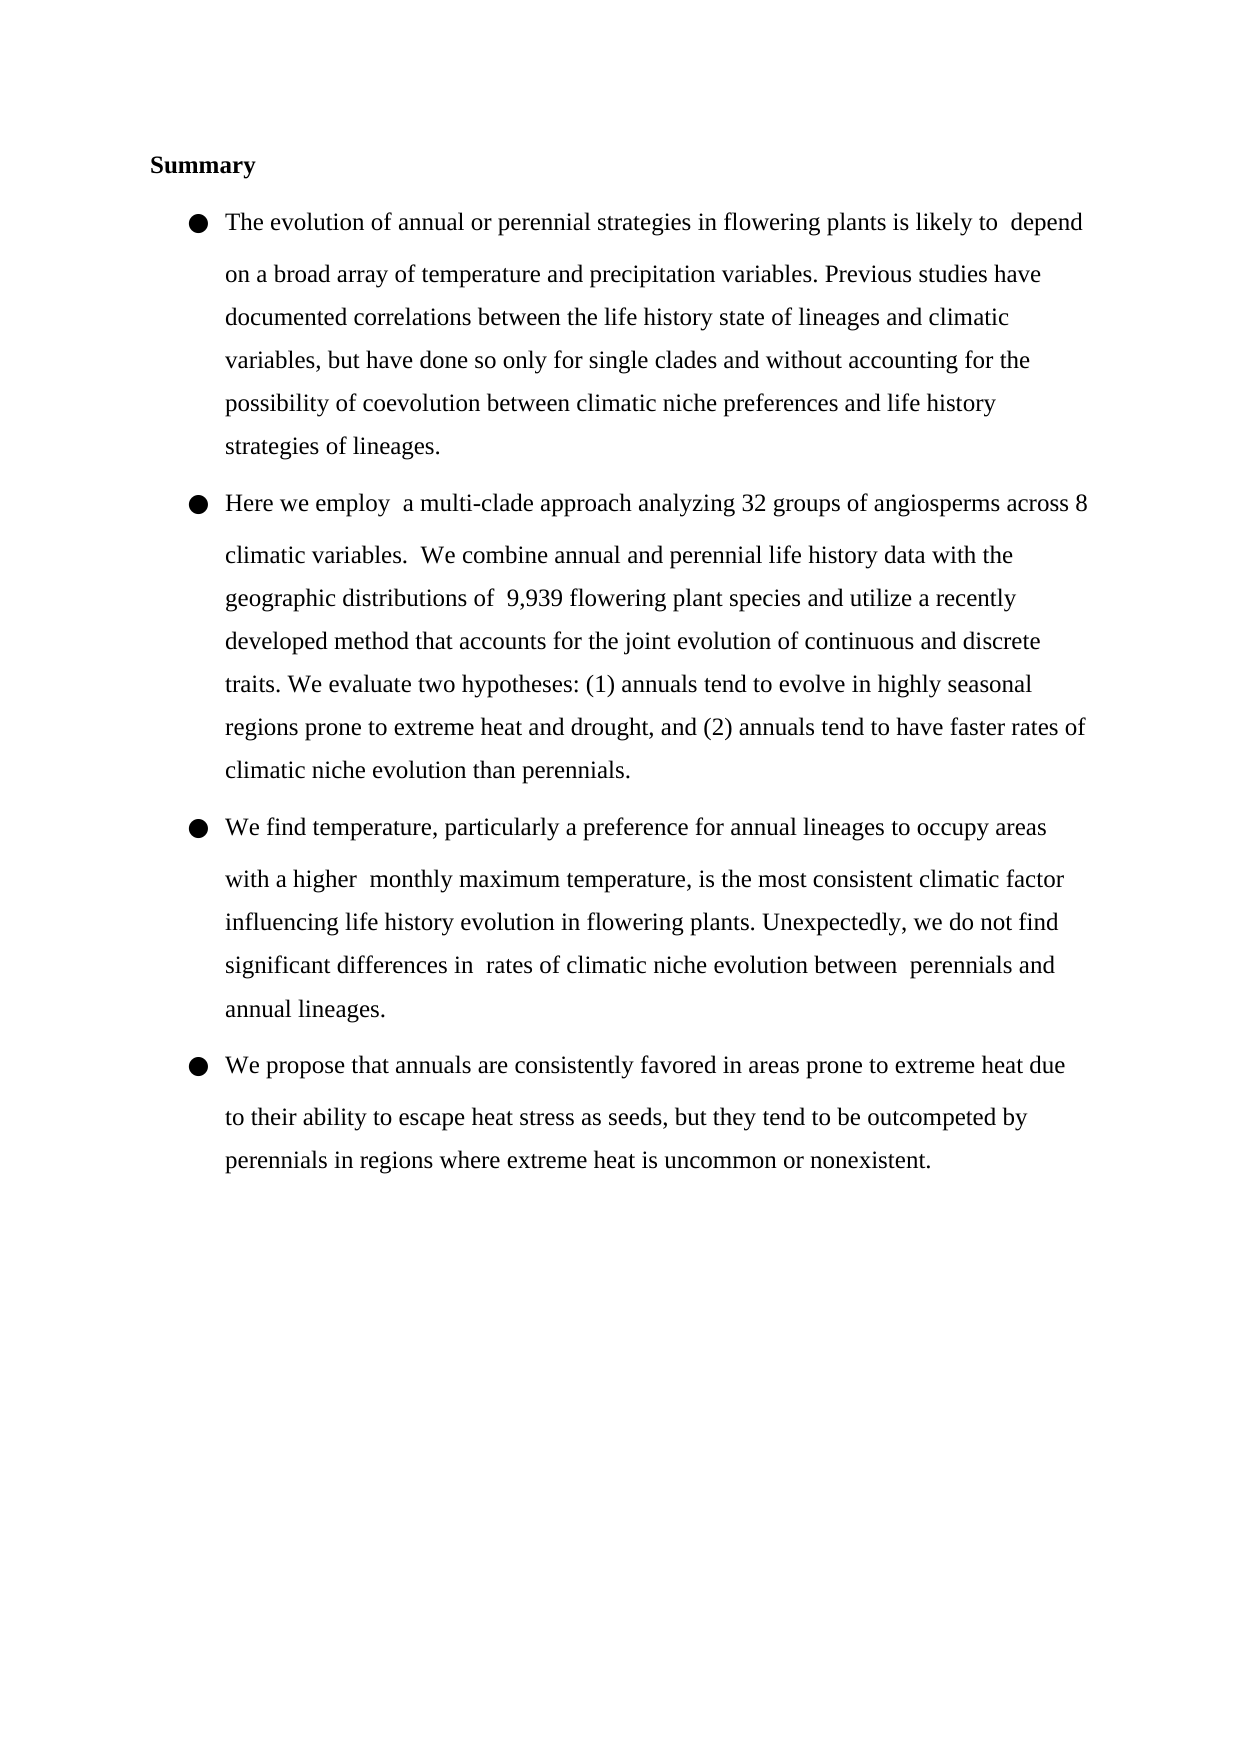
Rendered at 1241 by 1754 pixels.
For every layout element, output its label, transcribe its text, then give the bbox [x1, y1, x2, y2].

list Here we employ a multi-clade approach analyzing 32 groups of angiosperms across 8 climatic variables. We combine annual and perennial life history data with the geographic distributions of 9,939 flowering plant species and utilize a recently developed method that accounts for the joint evolution of continuous and discrete traits. We evaluate two hypotheses: (1) annuals tend to evolve in highly seasonal regions prone to extreme heat and drought, and (2) annuals tend to have faster rates of climatic niche evolution than perennials. [187, 474, 1090, 784]
list We propose that annuals are consistently favored in areas prone to extreme heat due to their ability to escape heat stress as seeds, but they tend to be outcompeted by perennials in regions where extreme heat is uncommon or nonexistent. [187, 1037, 1090, 1174]
list We find temperature, particularly a preference for annual lineages to occupy areas with a higher monthly maximum temperature, is the most consistent climatic factor influencing life history evolution in flowering plants. Unexpectedly, we do not find significant differences in rates of climatic niche evolution between perennials and annual lineages. [187, 799, 1090, 1022]
list The evolution of annual or perennial strategies in flowering plants is likely to depend on a broad array of temperature and precipitation variables. Previous studies have documented correlations between the life history state of lineages and climatic variables, but have done so only for single clades and without accounting for the possibility of coevolution between climatic niche preferences and life history strategies of lineages. [187, 193, 1090, 460]
text Summary [150, 150, 1090, 179]
